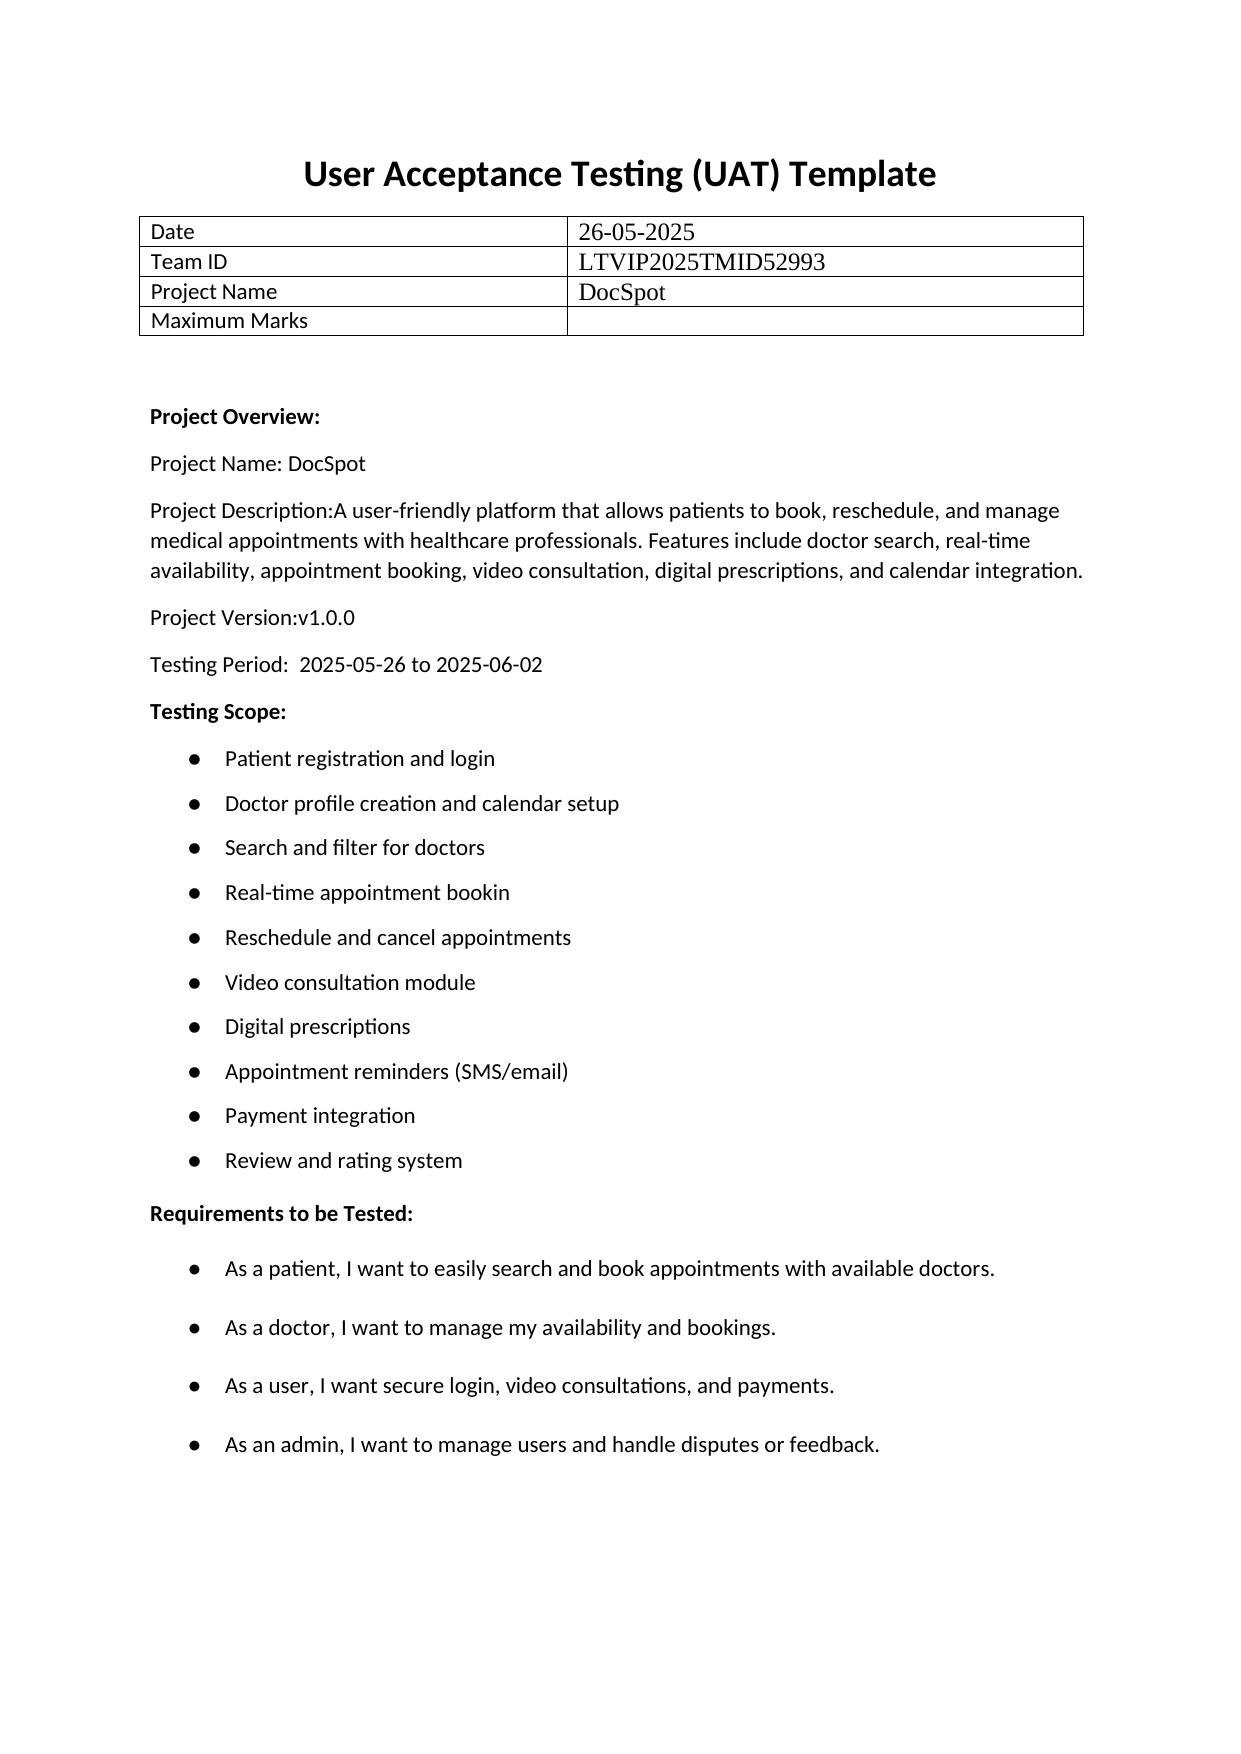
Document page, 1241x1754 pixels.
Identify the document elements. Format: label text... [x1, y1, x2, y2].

text Project Version:v1.0.0 [150, 603, 1090, 632]
text Testing Period: 2025-05-26 to 2025-06-02 [150, 650, 1090, 678]
list As a doctor, I want to manage my availability and bookings. [187, 1313, 1090, 1369]
list Search and filter for doctors [187, 833, 1090, 862]
list Reschedule and cancel appointments [187, 923, 1090, 951]
list As a patient, I want to easily search and book appointments with available doctors. [187, 1254, 1090, 1311]
list Doctor profile creation and calendar setup [187, 789, 1090, 817]
table_header 26-05-2025 [568, 217, 1083, 246]
text Project Overview: [150, 402, 1090, 431]
list Digital prescriptions [187, 1012, 1090, 1040]
list Review and rating system [187, 1146, 1090, 1174]
list Payment integration [187, 1102, 1090, 1130]
text Project Description:A user-friendly platform that allows patients to book, reschedule, and manage medical appointments with healthcare professionals. Features include doctor search, real-time availability, appointment booking, video consultation, digital prescriptions, and calendar integration. [150, 496, 1090, 585]
subtitle Requirements to be Tested: [150, 1199, 1090, 1227]
table_header Date [140, 217, 567, 246]
list As an admin, I want to manage users and handle disputes or feedback. [187, 1430, 1090, 1487]
table_cell LTVIP2025TMID52993 [568, 247, 1083, 276]
table_cell Project Name [140, 277, 567, 306]
list Video consultation module [187, 968, 1090, 996]
list Patient registration and login [187, 744, 1090, 772]
table_cell Maximum Marks [140, 307, 567, 335]
list Appointment reminders (SMS/email) [187, 1057, 1090, 1085]
text User Acceptance Testing (UAT) Template [150, 150, 1090, 196]
text Project Name: DocSpot [150, 449, 1090, 477]
table_cell DocSpot [568, 277, 1083, 306]
text Testing Scope: [150, 697, 1090, 725]
list Real-time appointment bookin [187, 878, 1090, 906]
list As a user, I want secure login, video consultations, and payments. [187, 1372, 1090, 1428]
table_cell [568, 307, 1083, 335]
table_cell Team ID [140, 247, 567, 276]
